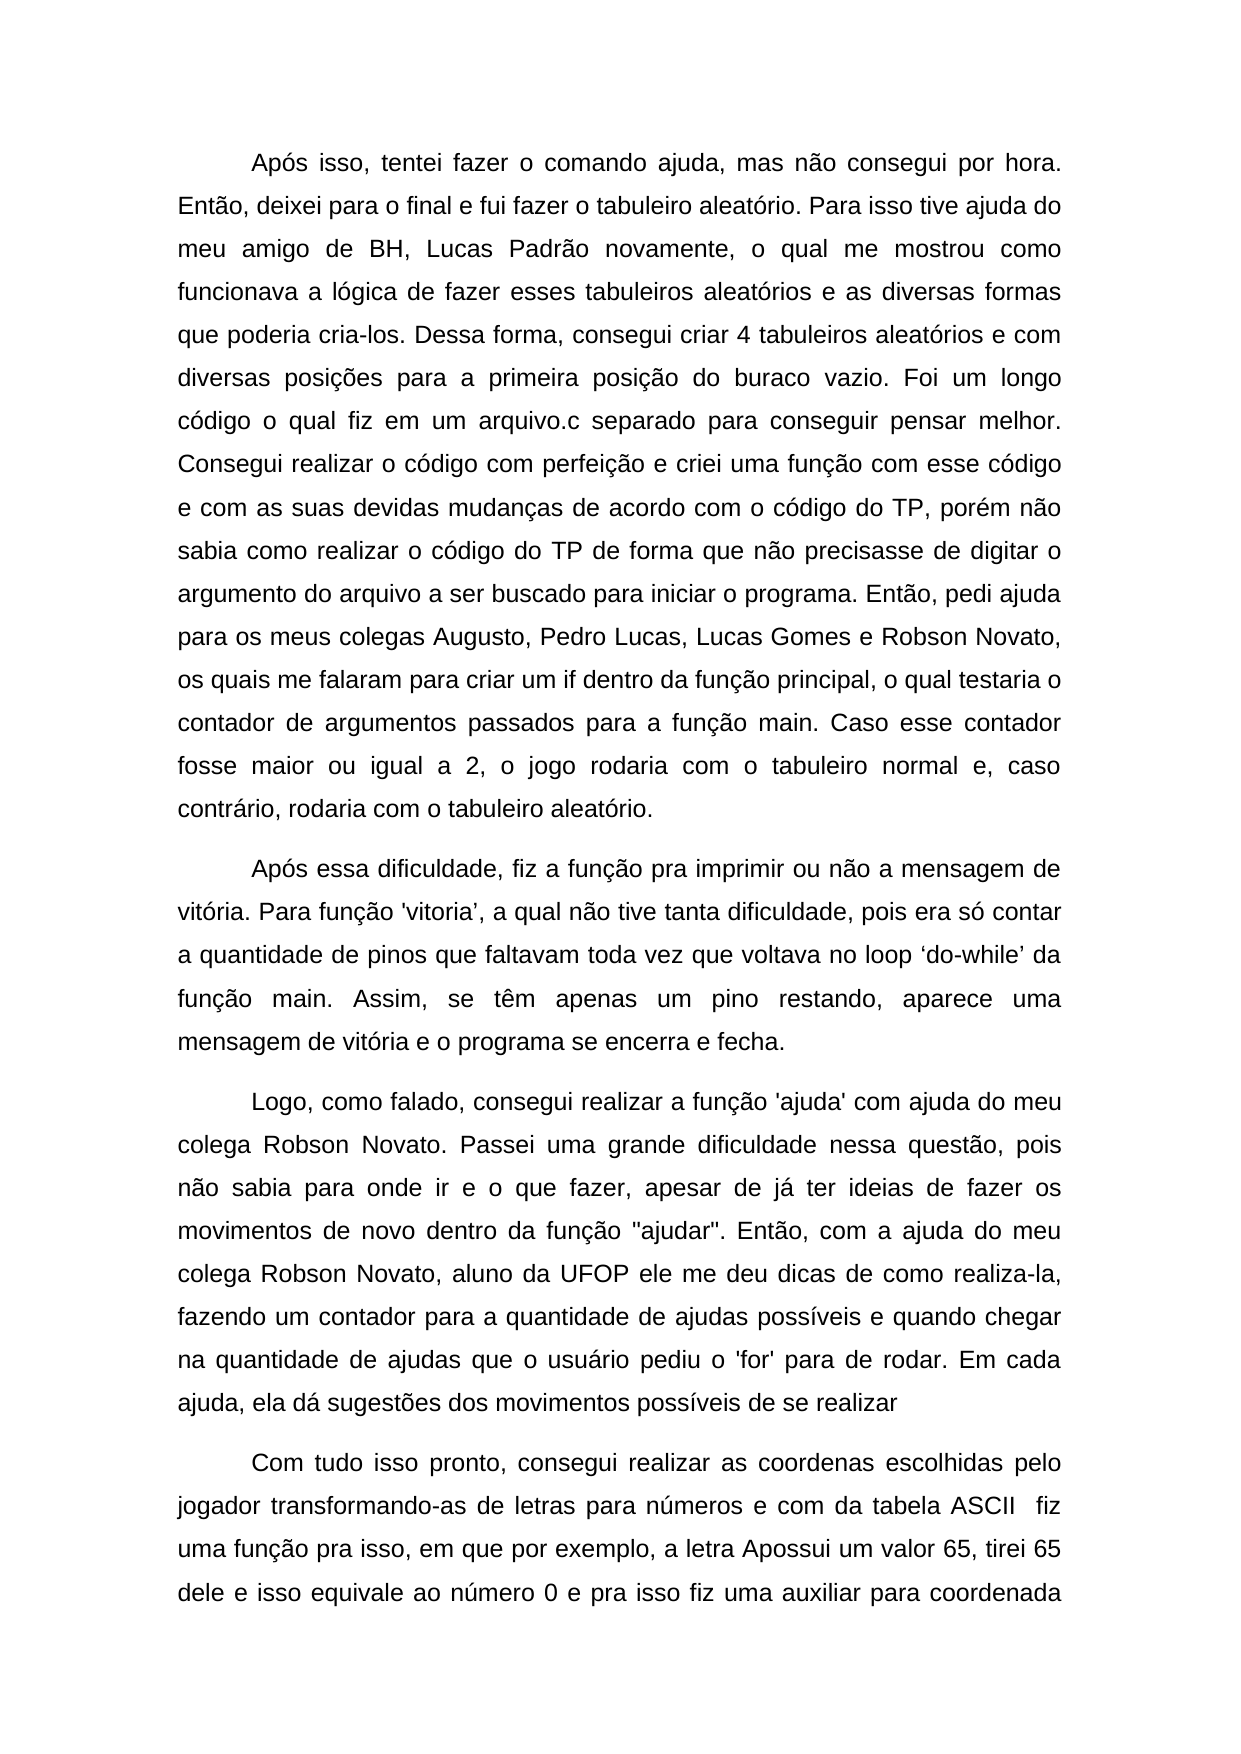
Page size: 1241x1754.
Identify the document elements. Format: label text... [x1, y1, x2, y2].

text Após essa dificuldade, fiz a função pra imprimir ou não a mensagem de vitória. Para função 'vitoria’, a qual não tive tanta dificuldade, pois era só contar a quantidade de pinos que faltavam toda vez que voltava no loop ‘do-while’ da função main. Assim, se têm apenas um pino restando, aparece uma mensagem de vitória e o programa se encerra e fecha. [177, 854, 1063, 1056]
text Após isso, tentei fazer o comando ajuda, mas não consegui por hora. Então, deixei para o final e fui fazer o tabuleiro aleatório. Para isso tive ajuda do meu amigo de BH, Lucas Padrão novamente, o qual me mostrou como funcionava a lógica de fazer esses tabuleiros aleatórios e as diversas formas que poderia cria-los. Dessa forma, consegui criar 4 tabuleiros aleatórios e com diversas posições para a primeira posição do buraco vazio. Foi um longo código o qual fiz em um arquivo.c separado para conseguir pensar melhor. Consegui realizar o código com perfeição e criei uma função com esse código e com as suas devidas mudanças de acordo com o código do TP, porém não sabia como realizar o código do TP de forma que não precisasse de digitar o argumento do arquivo a ser buscado para iniciar o programa. Então, pedi ajuda para os meus colegas Augusto, Pedro Lucas, Lucas Gomes e Robson Novato, os quais me falaram para criar um if dentro da função principal, o qual testaria o contador de argumentos passados para a função main. Caso esse contador fosse maior ou igual a 2, o jogo rodaria com o tabuleiro normal e, caso contrário, rodaria com o tabuleiro aleatório. [177, 148, 1063, 823]
text Logo, como falado, consegui realizar a função 'ajuda' com ajuda do meu colega Robson Novato. Passei uma grande dificuldade nessa questão, pois não sabia para onde ir e o que fazer, apesar de já ter ideias de fazer os movimentos de novo dentro da função "ajudar". Então, com a ajuda do meu colega Robson Novato, aluno da UFOP ele me deu dicas de como realiza-la, fazendo um contador para a quantidade de ajudas possíveis e quando chegar na quantidade de ajudas que o usuário pediu o 'for' para de rodar. Em cada ajuda, ela dá sugestões dos movimentos possíveis de se realizar [177, 1087, 1063, 1417]
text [177, 1448, 1063, 1606]
